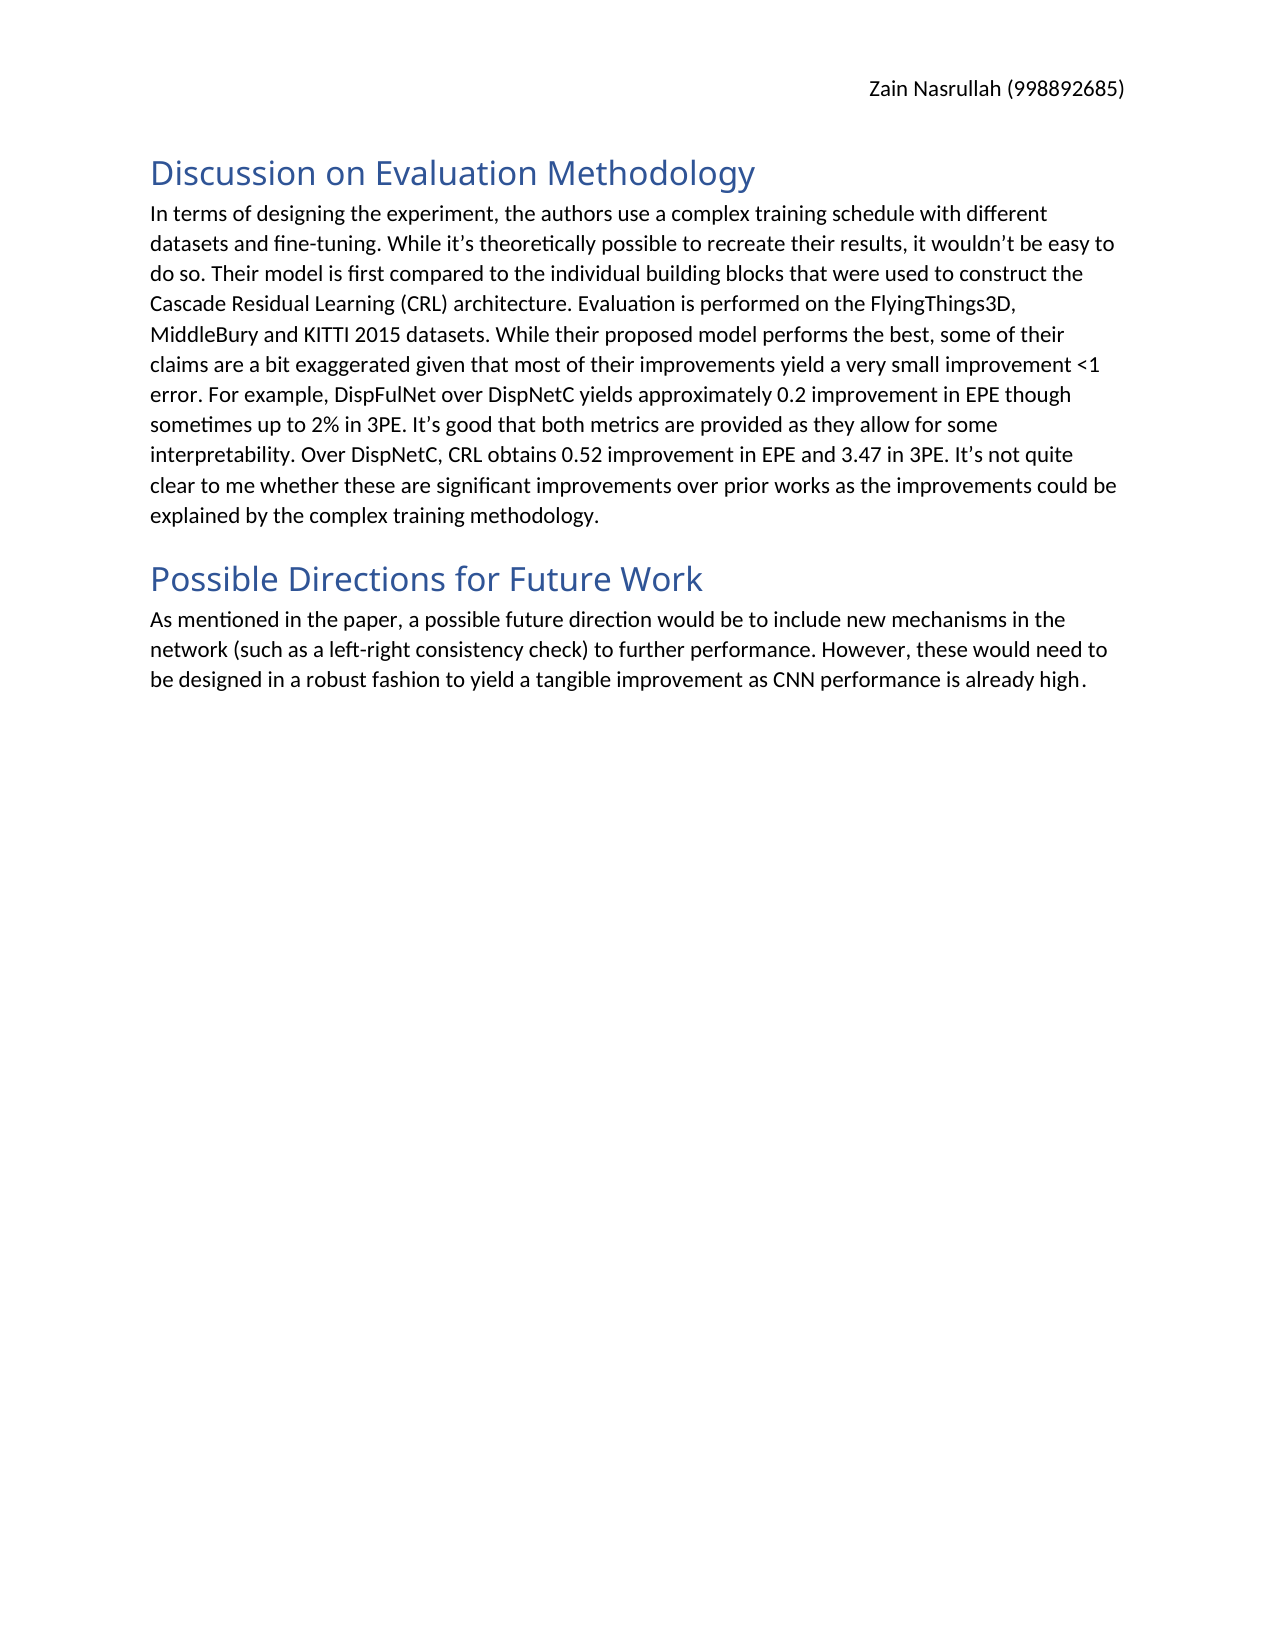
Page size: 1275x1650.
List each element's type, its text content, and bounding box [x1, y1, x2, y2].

subtitle Discussion on Evaluation Methodology [150, 150, 1125, 195]
subtitle Possible Directions for Future Work [150, 556, 1125, 602]
text In terms of designing the experiment, the authors use a complex training schedule with different datasets and fine-tuning. While it’s theoretically possible to recreate their results, it wouldn’t be easy to do so. Their model is first compared to the individual building blocks that were used to construct the Cascade Residual Learning (CRL) architecture. Evaluation is performed on the FlyingThings3D, MiddleBury and KITTI 2015 datasets. While their proposed model performs the best, some of their claims are a bit exaggerated given that most of their improvements yield a very small improvement <1 error. For example, DispFulNet over DispNetC yields approximately 0.2 improvement in EPE though sometimes up to 2% in 3PE. It’s good that both metrics are provided as they allow for some interpretability. Over DispNetC, CRL obtains 0.52 improvement in EPE and 3.47 in 3PE. It’s not quite clear to me whether these are significant improvements over prior works as the improvements could be explained by the complex training methodology. [150, 199, 1125, 529]
text As mentioned in the paper, a possible future direction would be to include new mechanisms in the network (such as a left-right consistency check) to further performance. However, these would need to be designed in a robust fashion to yield a tangible improvement as CNN performance is already high. [150, 605, 1125, 694]
